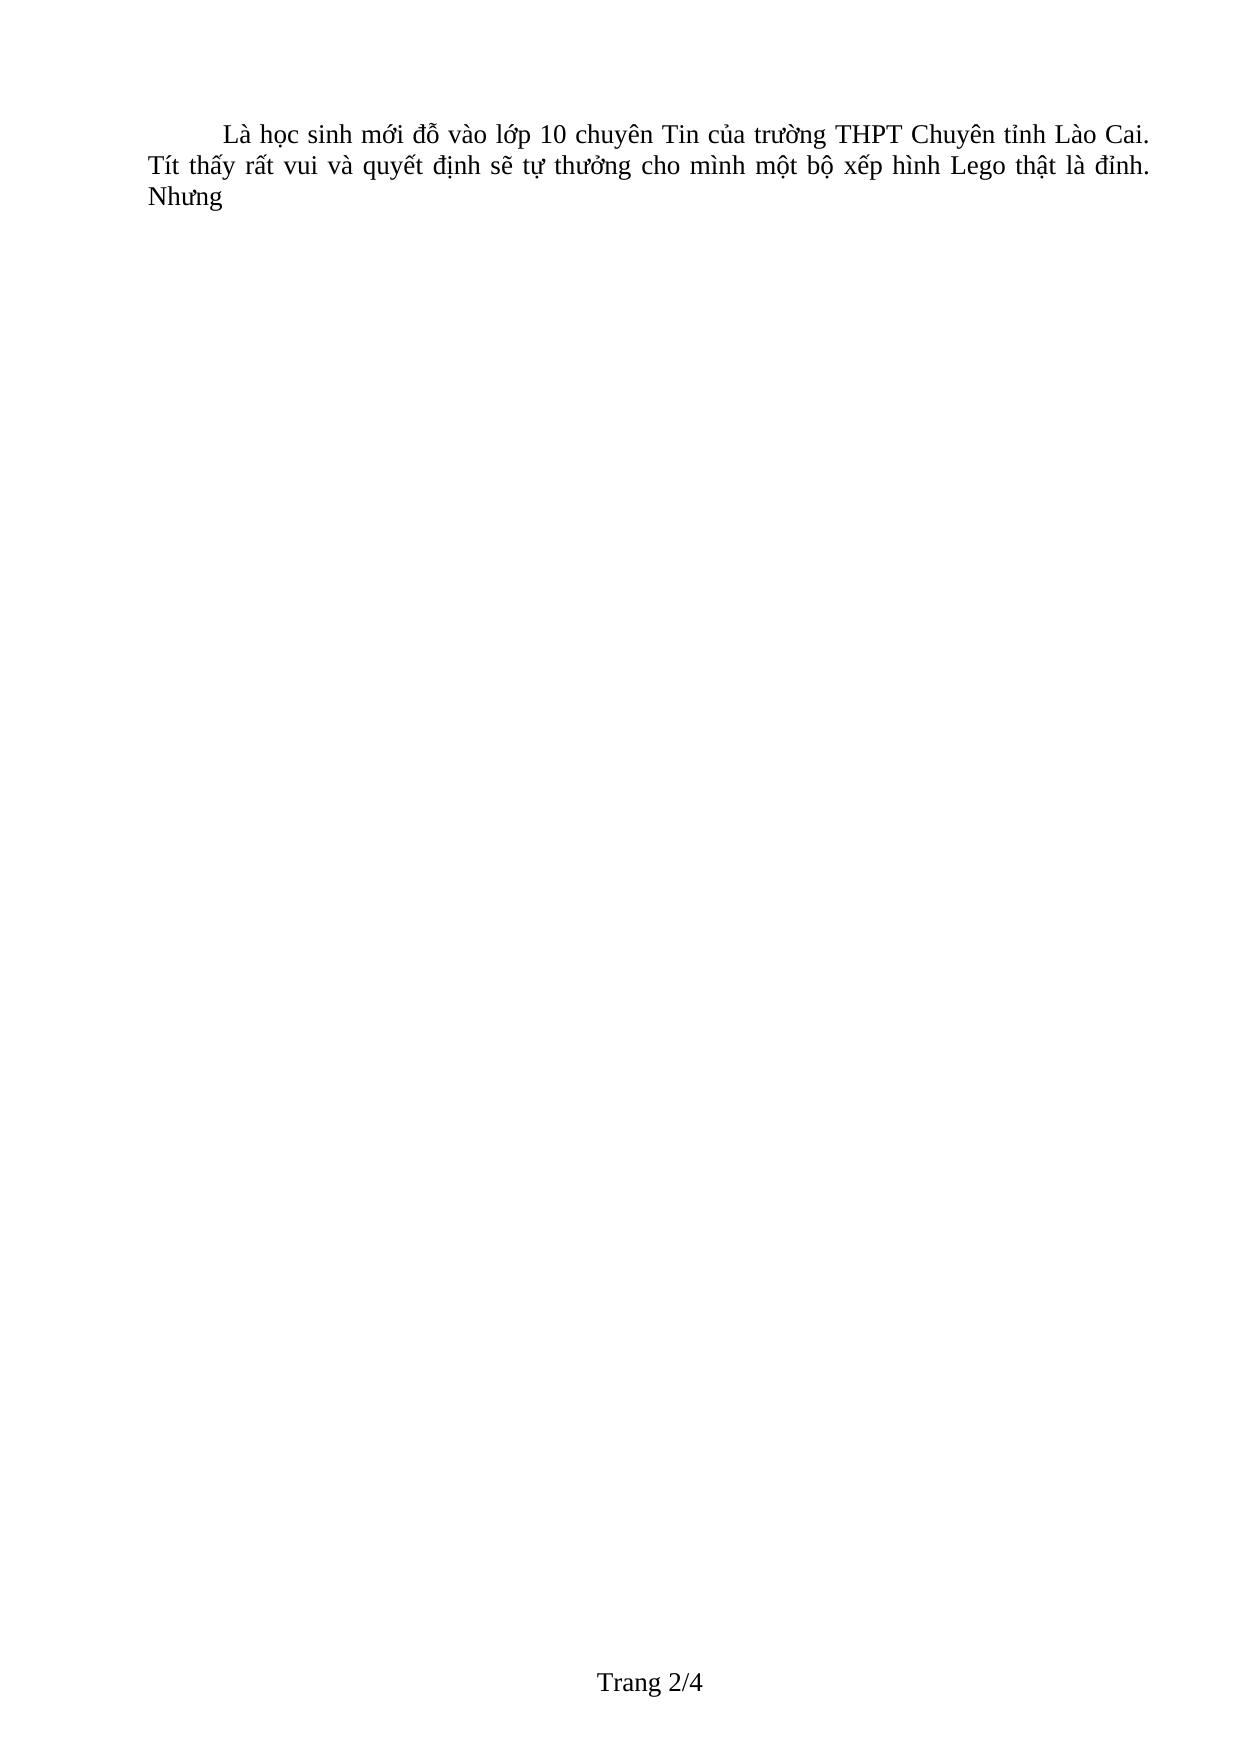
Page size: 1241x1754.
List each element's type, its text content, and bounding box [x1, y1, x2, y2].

list Là học sinh mới đỗ vào lớp 10 chuyên Tin của trường THPT Chuyên tỉnh Lào Cai. Tít thấy rất vui và quyết định sẽ tự thưởng cho mình một bộ xếp hình Lego thật là đỉnh. Nhưng [148, 118, 1152, 212]
